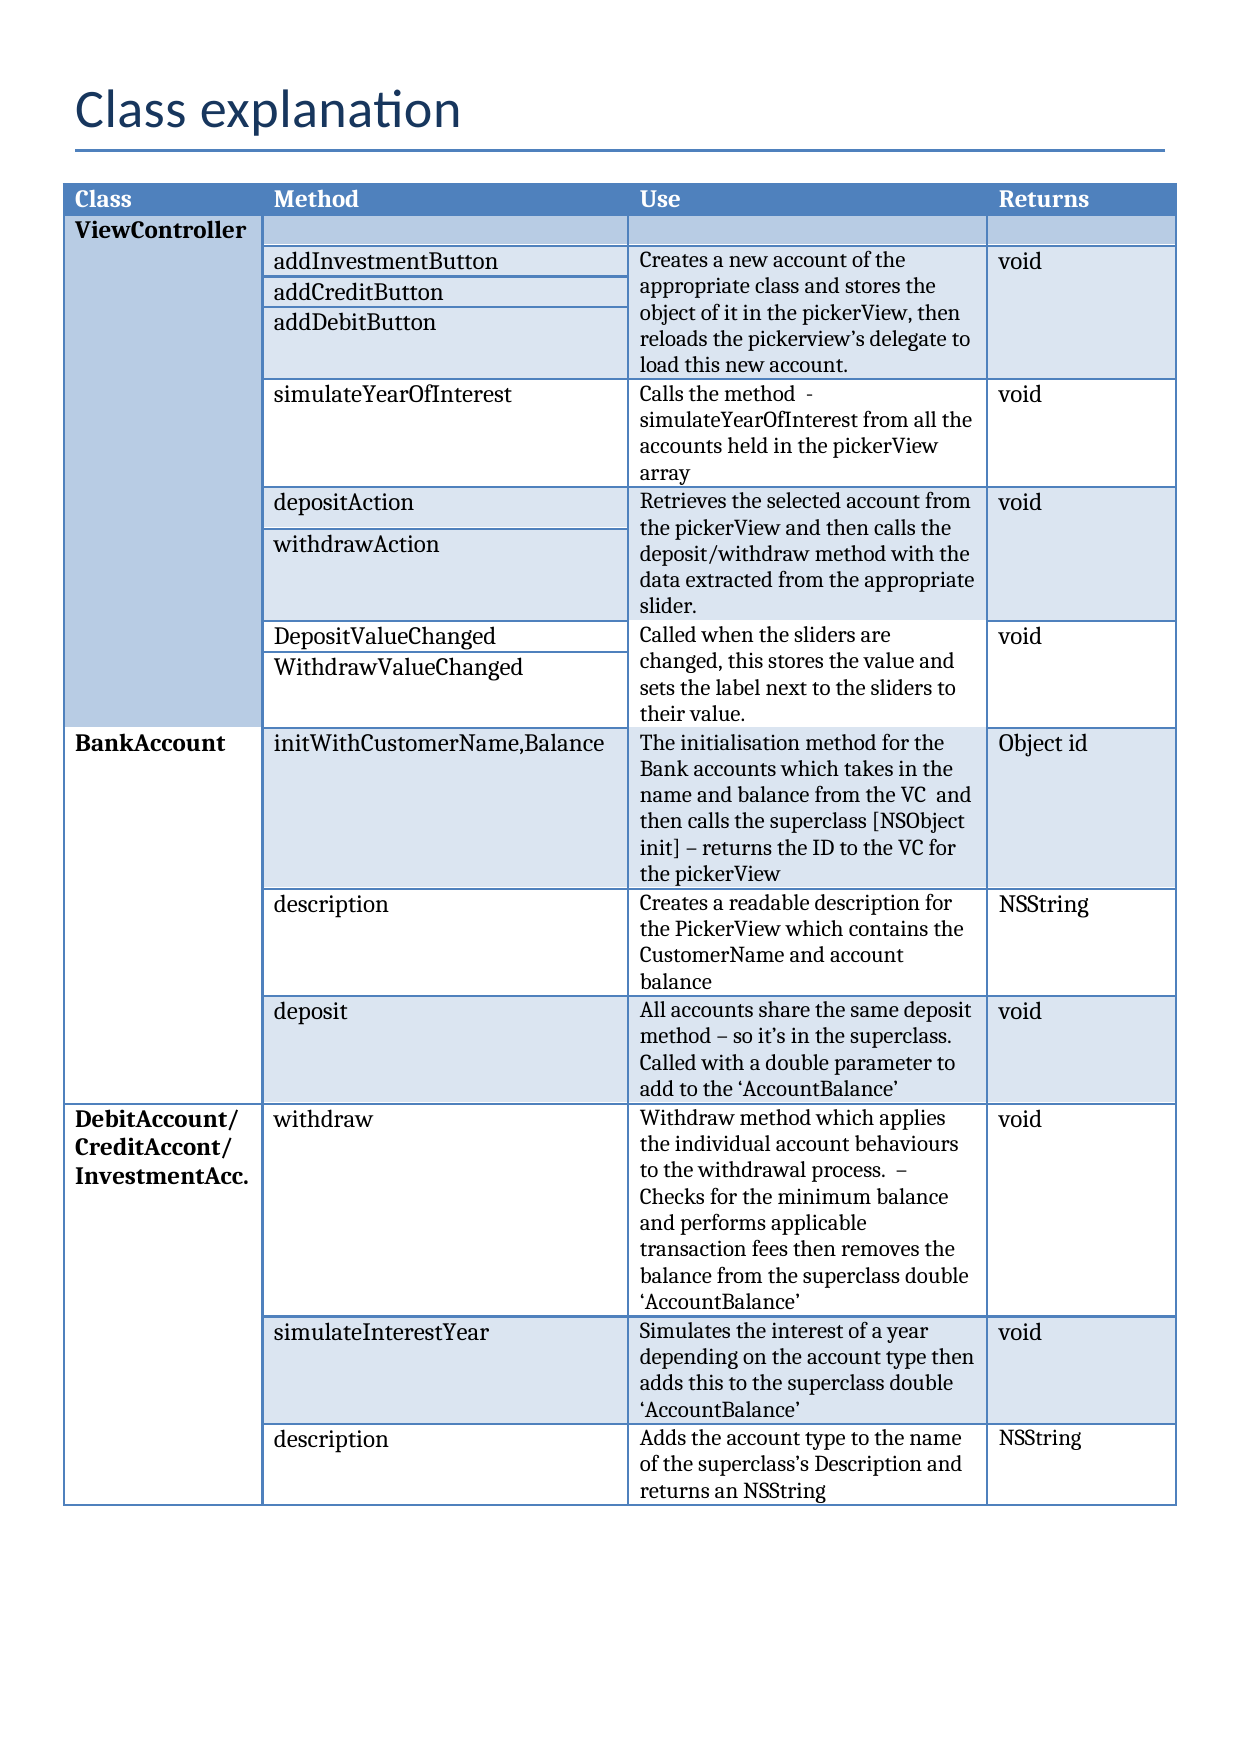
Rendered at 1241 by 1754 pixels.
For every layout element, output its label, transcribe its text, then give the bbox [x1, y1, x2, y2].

table_cell ViewController [65, 216, 261, 727]
table_header Use [629, 185, 986, 214]
table_cell Calls the method - simulateYearOfInterest from all the accounts held in the pickerView array [629, 380, 986, 486]
table_cell void [988, 997, 1175, 1102]
table_cell withdrawAction [264, 530, 627, 620]
table_cell Withdraw method which applies the individual account behaviours to the withdrawal process. – Checks for the minimum balance and performs applicable transaction fees then removes the balance from the superclass double ‘AccountBalance’ [629, 1105, 986, 1315]
table_header Returns [988, 185, 1175, 214]
table_cell withdraw [264, 1105, 627, 1315]
table_cell simulateInterestYear [264, 1318, 627, 1423]
table_cell addInvestmentButton [264, 247, 627, 275]
table_cell Object id [988, 729, 1175, 887]
table_cell All accounts share the same deposit method – so it’s in the superclass. Called with a double parameter to add to the ‘AccountBalance’ [629, 997, 986, 1102]
table_cell void [988, 488, 1175, 620]
table_cell DebitAccount/ CreditAccont/ InvestmentAcc. [65, 1105, 261, 1504]
table_cell WithdrawValueChanged [264, 653, 627, 727]
table_cell Retrieves the selected account from the pickerView and then calls the deposit/withdraw method with the data extracted from the appropriate slider. [629, 488, 986, 620]
table_cell [264, 216, 627, 244]
table_header Method [264, 185, 627, 214]
table_cell NSString [988, 1425, 1175, 1504]
table_cell [988, 216, 1175, 244]
table_cell Simulates the interest of a year depending on the account type then adds this to the superclass double ‘AccountBalance’ [629, 1318, 986, 1423]
table_cell Adds the account type to the name of the superclass’s Description and returns an NSString [629, 1425, 986, 1504]
table_cell initWithCustomerName,Balance [264, 729, 627, 887]
table_cell void [988, 1318, 1175, 1423]
table_cell void [988, 247, 1175, 378]
table_cell depositAction [264, 488, 627, 527]
table_header Class [65, 185, 261, 214]
table_cell Called when the sliders are changed, this stores the value and sets the label next to the sliders to their value. [629, 620, 986, 727]
table_cell addCreditButton [264, 278, 627, 306]
table_cell DepositValueChanged [264, 622, 627, 651]
table_cell description [264, 890, 627, 995]
title Class explanation [75, 75, 1165, 149]
table_cell Creates a readable description for the PickerView which contains the CustomerName and account balance [629, 890, 986, 995]
table_cell void [988, 1105, 1175, 1315]
table_cell void [988, 622, 1175, 727]
table_cell description [264, 1425, 627, 1504]
table_cell Creates a new account of the appropriate class and stores the object of it in the pickerView, then reloads the pickerview’s delegate to load this new account. [629, 247, 986, 378]
table_cell The initialisation method for the Bank accounts which takes in the name and balance from the VC and then calls the superclass [NSObject init] – returns the ID to the VC for the pickerView [629, 727, 986, 887]
table_cell deposit [264, 997, 627, 1102]
table_cell simulateYearOfInterest [264, 380, 627, 486]
table_cell NSString [988, 890, 1175, 995]
table_cell void [988, 380, 1175, 486]
table_cell [629, 216, 986, 244]
table_cell addDebitButton [264, 308, 627, 378]
table_cell BankAccount [65, 727, 261, 1102]
